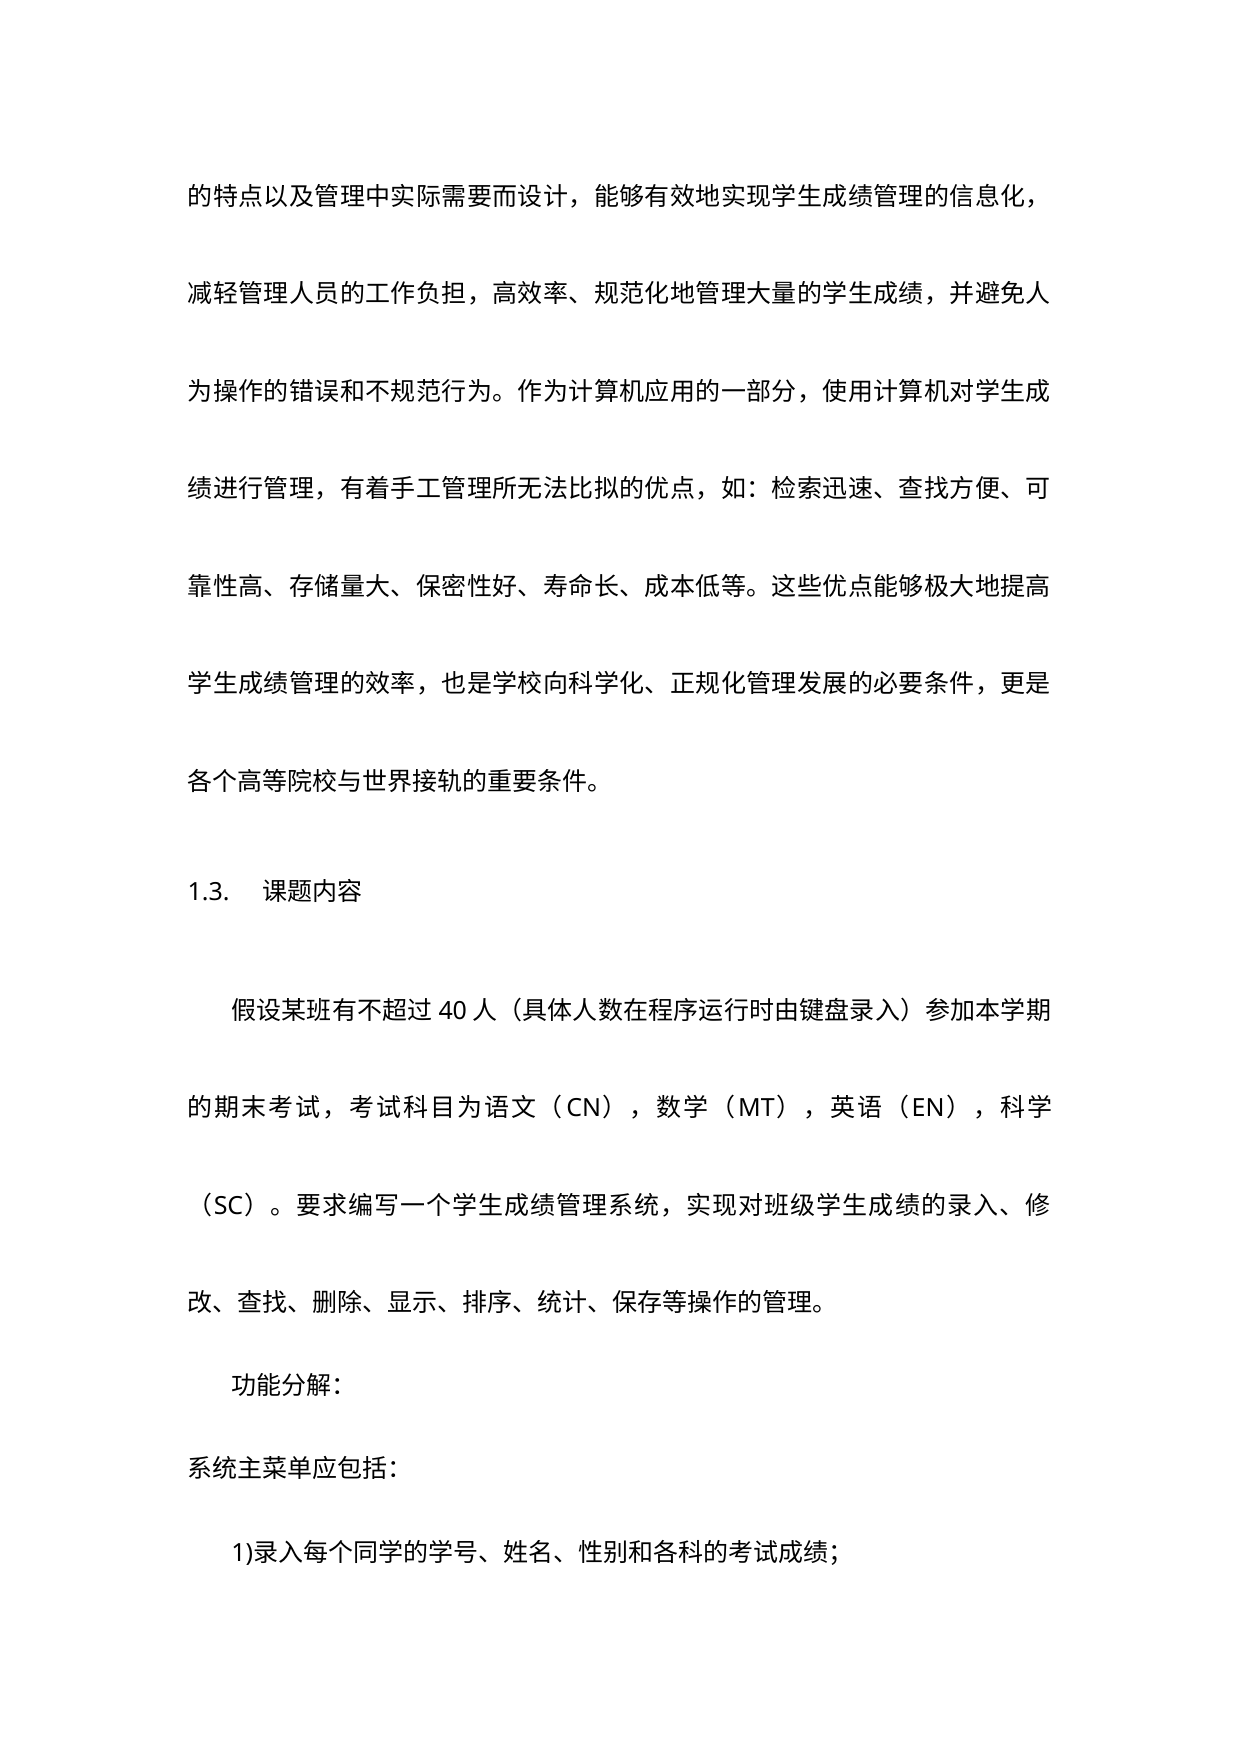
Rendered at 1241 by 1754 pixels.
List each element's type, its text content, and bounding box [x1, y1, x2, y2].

text 功能分解： [187, 1351, 1053, 1416]
subtitle 课题内容 [187, 857, 1053, 922]
text 系统主菜单应包括： [187, 1434, 1053, 1499]
text 假设某班有不超过40人（具体人数在程序运行时由键盘录入）参加本学期的期末考试，考试科目为语文（CN），数学（MT），英语（EN），科学（SC）。要求编写一个学生成绩管理系统，实现对班级学生成绩的录入、修改、查找、删除、显示、排序、统计、保存等操作的管理。 [187, 976, 1053, 1333]
text 1)录入每个同学的学号、姓名、性别和各科的考试成绩； [187, 1518, 1053, 1583]
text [187, 162, 1053, 812]
